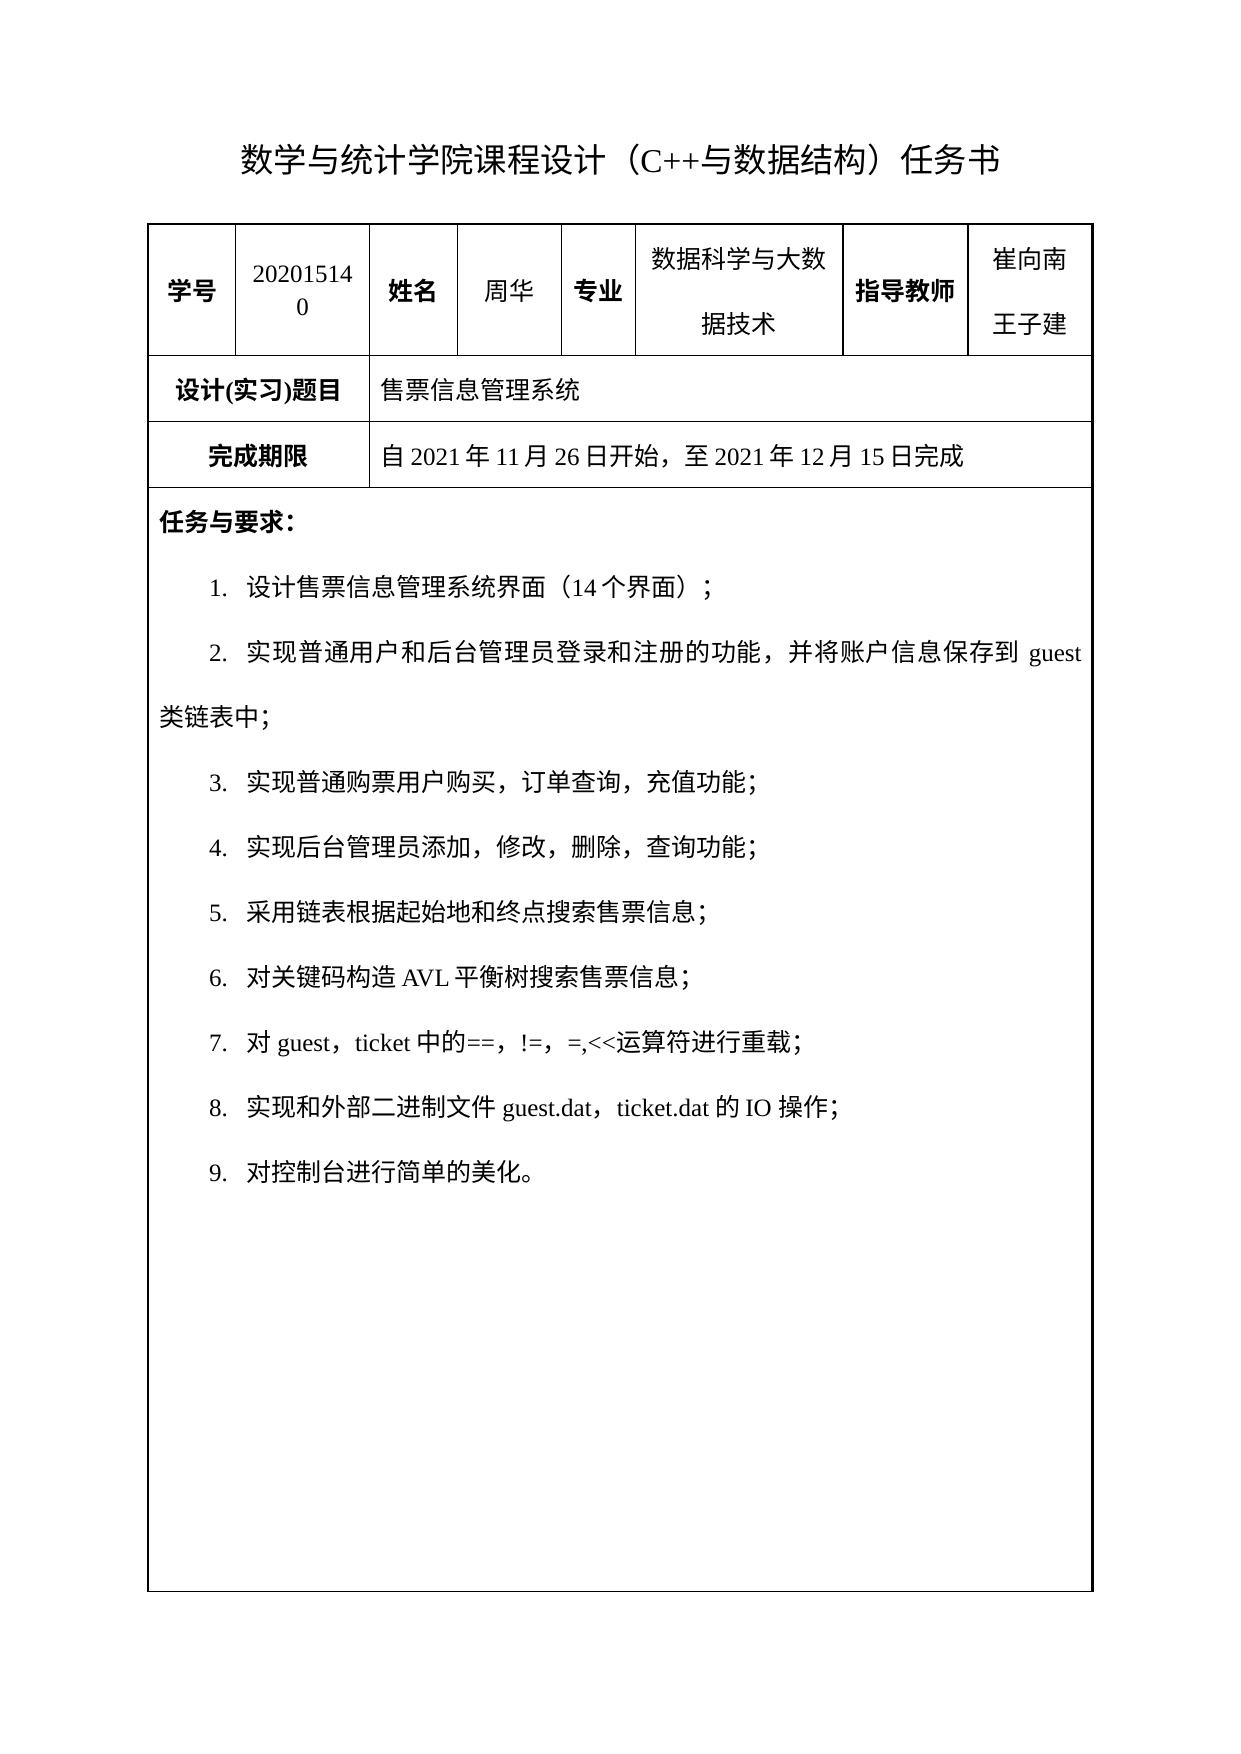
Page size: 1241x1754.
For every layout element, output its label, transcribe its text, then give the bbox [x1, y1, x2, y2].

table_header 学号 [149, 225, 235, 355]
table_header 数据科学与大数据技术 [636, 225, 842, 355]
table_header 周华 [458, 225, 561, 355]
table_cell 任务与要求： [149, 488, 1091, 553]
table_header 指导教师 [844, 225, 967, 355]
table_header 崔向南 王子建 [969, 225, 1091, 355]
table_cell 完成期限 [149, 422, 369, 487]
table_cell 设计(实习)题目 [149, 356, 369, 421]
table_header 202015140 [236, 225, 369, 355]
table_header 专业 [562, 225, 635, 355]
table_cell 设计售票信息管理系统界面（14个界面）； 实现普通用户和后台管理员登录和注册的功能，并将账户信息保存到guest类链表中； 实现普通购票用户购买，订单查询，充值功能； 实现后台管理员添加，修改，删除，查询功能； 采用链表根据起始地和终点搜索售票信息； 对关键码构造AVL平衡树搜索售票信息； 对 guest，ticket 中的==，!=，=,<<运算符进行重载； 实现和外部二进制文件 guest.dat，ticket.dat 的IO 操作； 对控制台进行简单的美化。 [149, 553, 1091, 1591]
text 数学与统计学院课程设计（C++与数据结构）任务书 [148, 125, 1092, 190]
table_header 姓名 [370, 225, 457, 355]
table_cell 售票信息管理系统 [370, 356, 1091, 421]
table_cell 自2021年11月26日开始，至2021年12月15日完成 [370, 422, 1091, 487]
